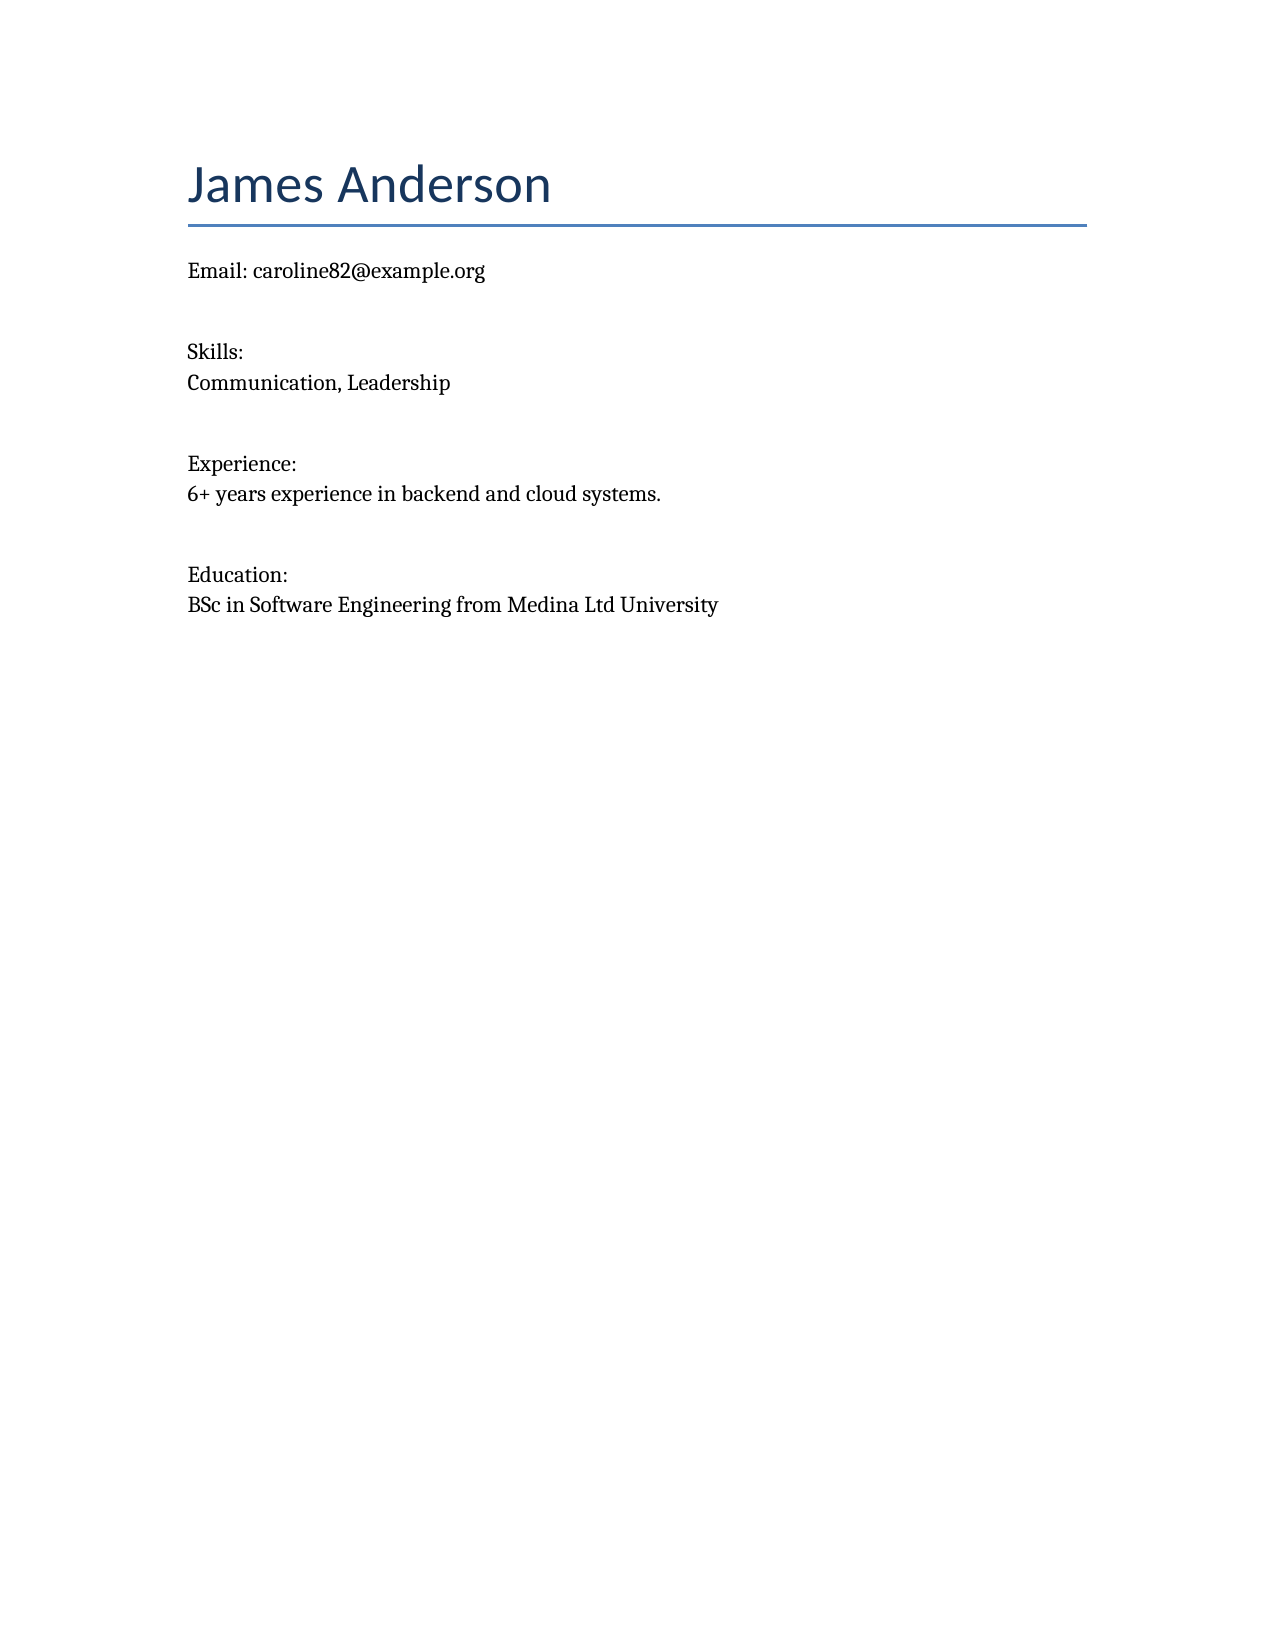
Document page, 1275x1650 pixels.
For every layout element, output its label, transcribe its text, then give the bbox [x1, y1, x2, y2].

text Education: BSc in Software Engineering from Medina Ltd University [187, 532, 1087, 618]
title James Anderson [187, 150, 1087, 227]
text Experience: 6+ years experience in backend and cloud systems. [187, 420, 1087, 507]
text Skills: Communication, Leadership [187, 309, 1087, 396]
text Email: caroline82@example.org [187, 258, 1087, 284]
